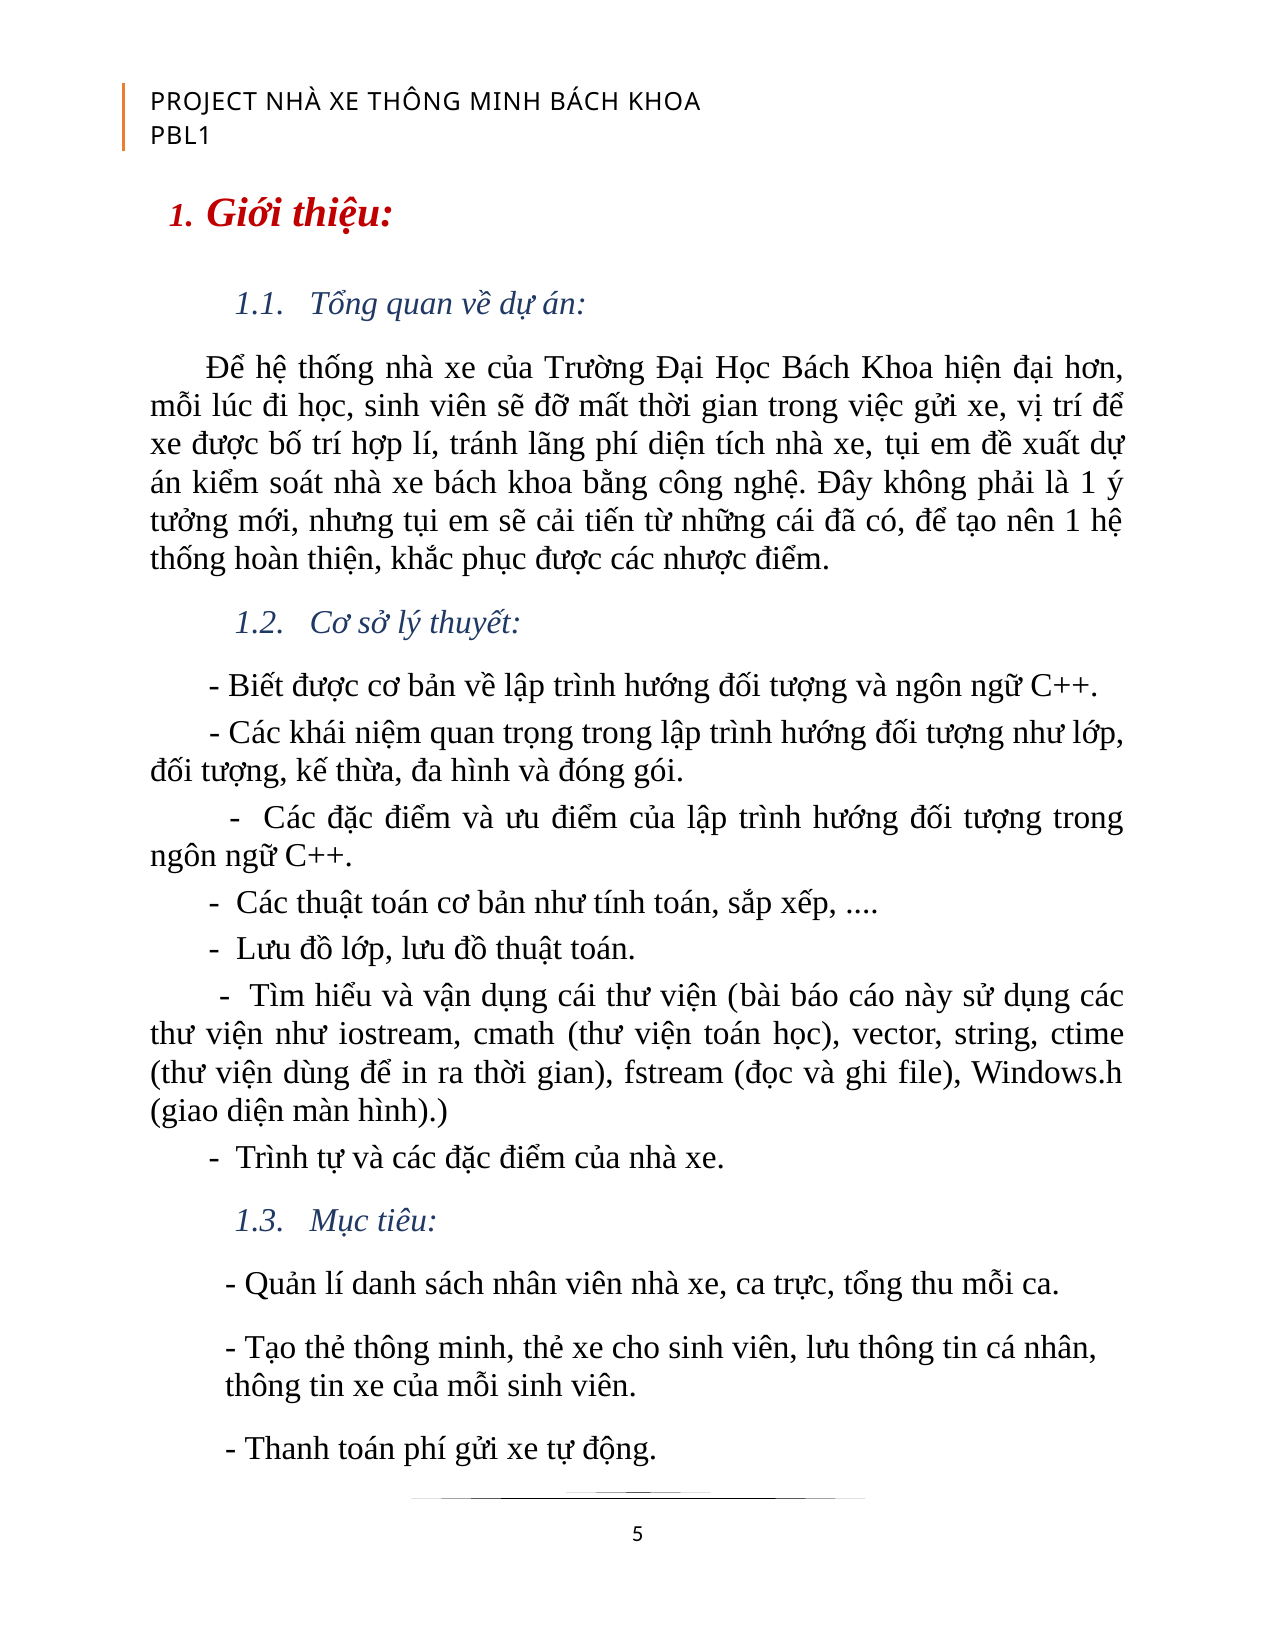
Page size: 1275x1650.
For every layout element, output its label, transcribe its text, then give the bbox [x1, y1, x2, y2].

list Giới thiệu: [169, 188, 1125, 236]
text - Các khái niệm quan trọng trong lập trình hướng đối tượng như lớp, đối tượng, kế thừa, đa hình và đóng gói. [150, 712, 1125, 789]
text - Tạo thẻ thông minh, thẻ xe cho sinh viên, lưu thông tin cá nhân, thông tin xe của mỗi sinh viên. [225, 1327, 1172, 1404]
text - Thanh toán phí gửi xe tự động. [225, 1429, 1172, 1467]
text - Quản lí danh sách nhân viên nhà xe, ca trực, tổng thu mỗi ca. [225, 1264, 1172, 1302]
text - Các đặc điểm và ưu điểm của lập trình hướng đối tượng trong ngôn ngữ C++. [150, 797, 1125, 874]
text - Trình tự và các đặc điểm của nhà xe. [150, 1137, 1125, 1175]
text - Biết được cơ bản về lập trình hướng đối tượng và ngôn ngữ C++. [150, 665, 1125, 704]
text - Lưu đồ lớp, lưu đồ thuật toán. [150, 929, 1125, 967]
text - Tìm hiểu và vận dụng cái thư viện (bài báo cáo này sử dụng các thư viện như iostream, cmath (thư viện toán học), vector, string, ctime (thư viện dùng để in ra thời gian), fstream (đọc và ghi file), Windows.h (giao diện màn hình).) [150, 975, 1125, 1129]
list Cơ sở lý thuyết: [234, 602, 1125, 640]
list Tổng quan về dự án: [234, 284, 1125, 322]
list Mục tiêu: [234, 1200, 1172, 1239]
text - Các thuật toán cơ bản như tính toán, sắp xếp, .... [150, 882, 1125, 920]
text Để hệ thống nhà xe của Trường Đại Học Bách Khoa hiện đại hơn, mỗi lúc đi học, sinh viên sẽ đỡ mất thời gian trong việc gửi xe, vị trí để xe được bố trí hợp lí, tránh lãng phí diện tích nhà xe, tụi em đề xuất dự án kiểm soát nhà xe bách khoa bằng công nghệ. Đây không phải là 1 ý tưởng mới, nhưng tụi em sẽ cải tiến từ những cái đã có, để tạo nên 1 hệ thống hoàn thiện, khắc phục được các nhược điểm. [150, 347, 1125, 577]
